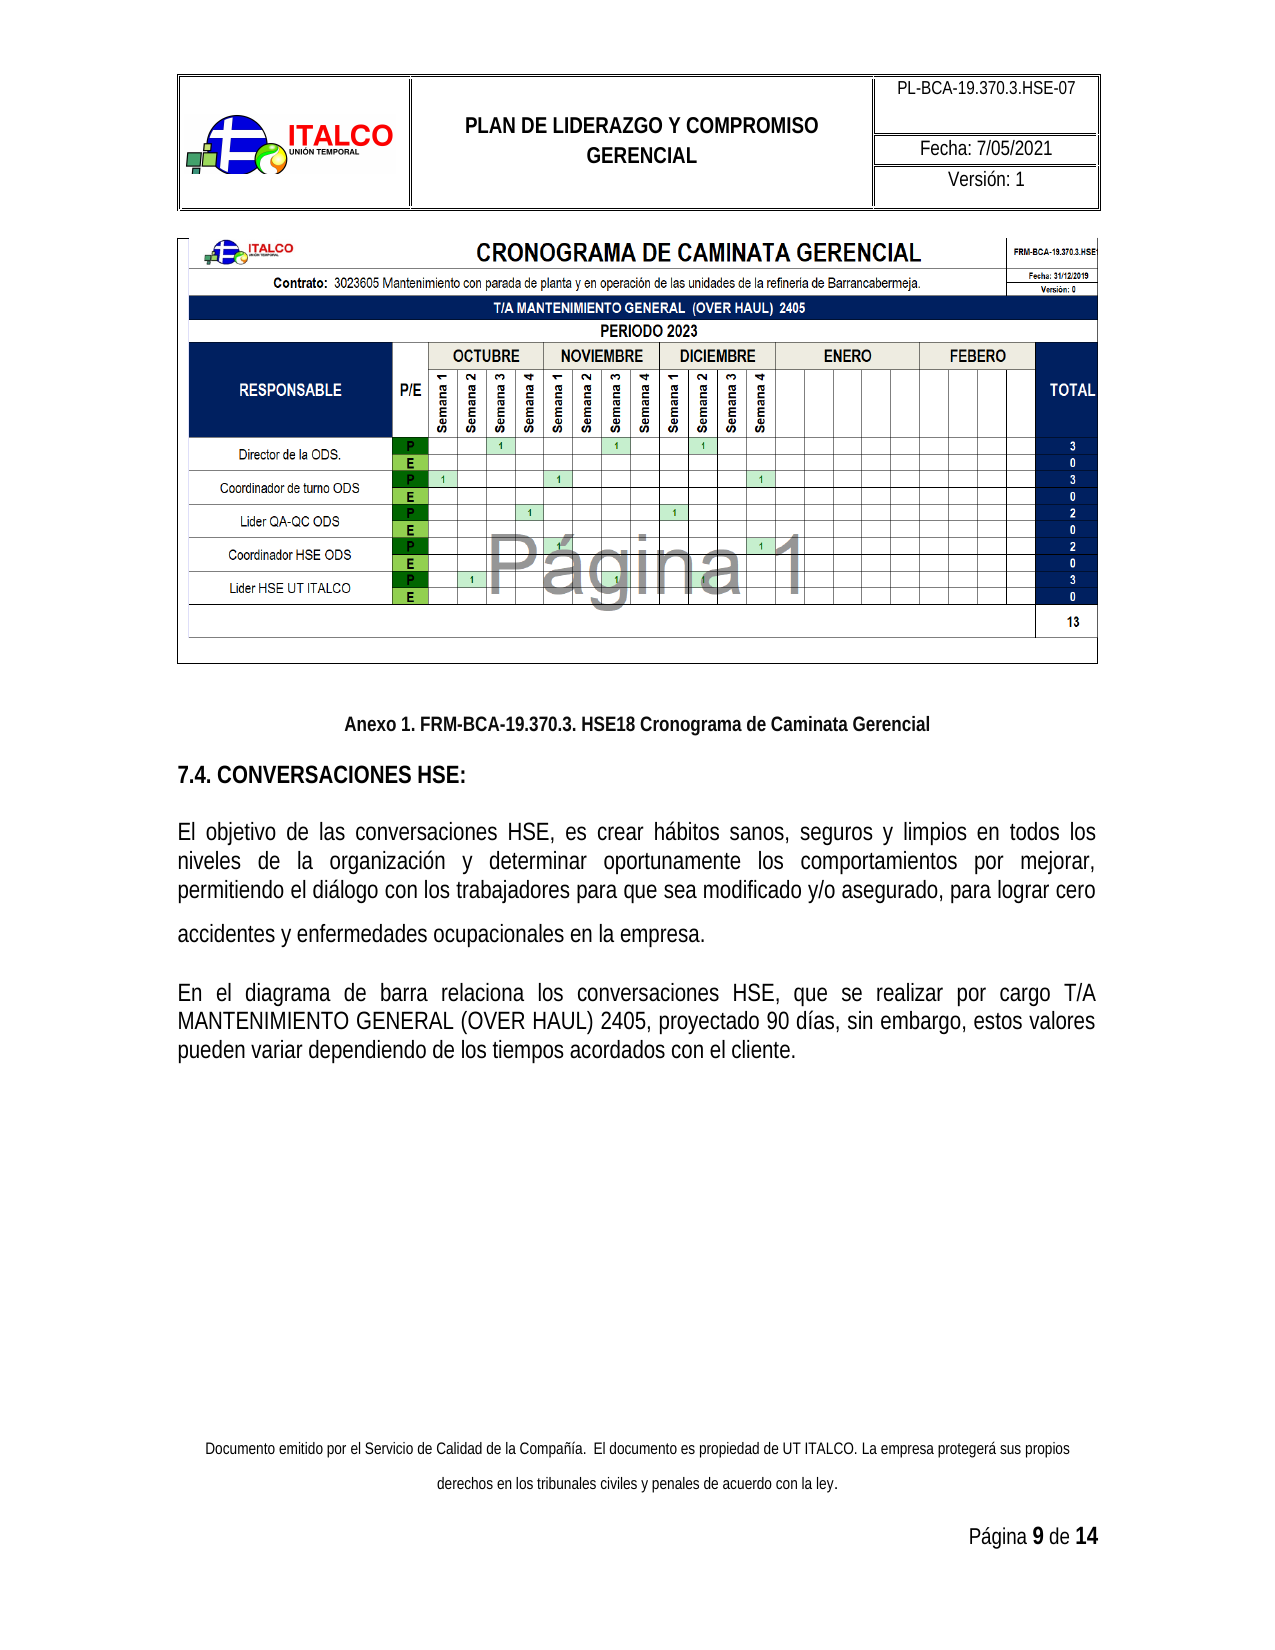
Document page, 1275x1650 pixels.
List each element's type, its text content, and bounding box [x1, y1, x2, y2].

subtitle 7.4. CONVERSACIONES HSE: [177, 760, 1098, 789]
text El objetivo de las conversaciones HSE, es crear hábitos sanos, seguros y limpios en todos los niveles de la organización y determinar oportunamente los comportamientos por mejorar, permitiendo el diálogo con los trabajadores para que sea modificado y/o asegurado, para lograr cero accidentes y enfermedades ocupacionales en la empresa. [177, 817, 1098, 951]
table_header [178, 239, 1097, 662]
text Anexo 1. FRM-BCA-19.370.3. HSE18 Cronograma de Caminata Gerencial [177, 712, 1098, 736]
picture [188, 238, 1098, 638]
text En el diagrama de barra relaciona los conversaciones HSE, que se realizar por cargo T/A MANTENIMIENTO GENERAL (OVER HAUL) 2405, proyectado 90 días, sin embargo, estos valores pueden variar dependiendo de los tiempos acordados con el cliente. [177, 977, 1098, 1063]
picture [183, 114, 397, 174]
